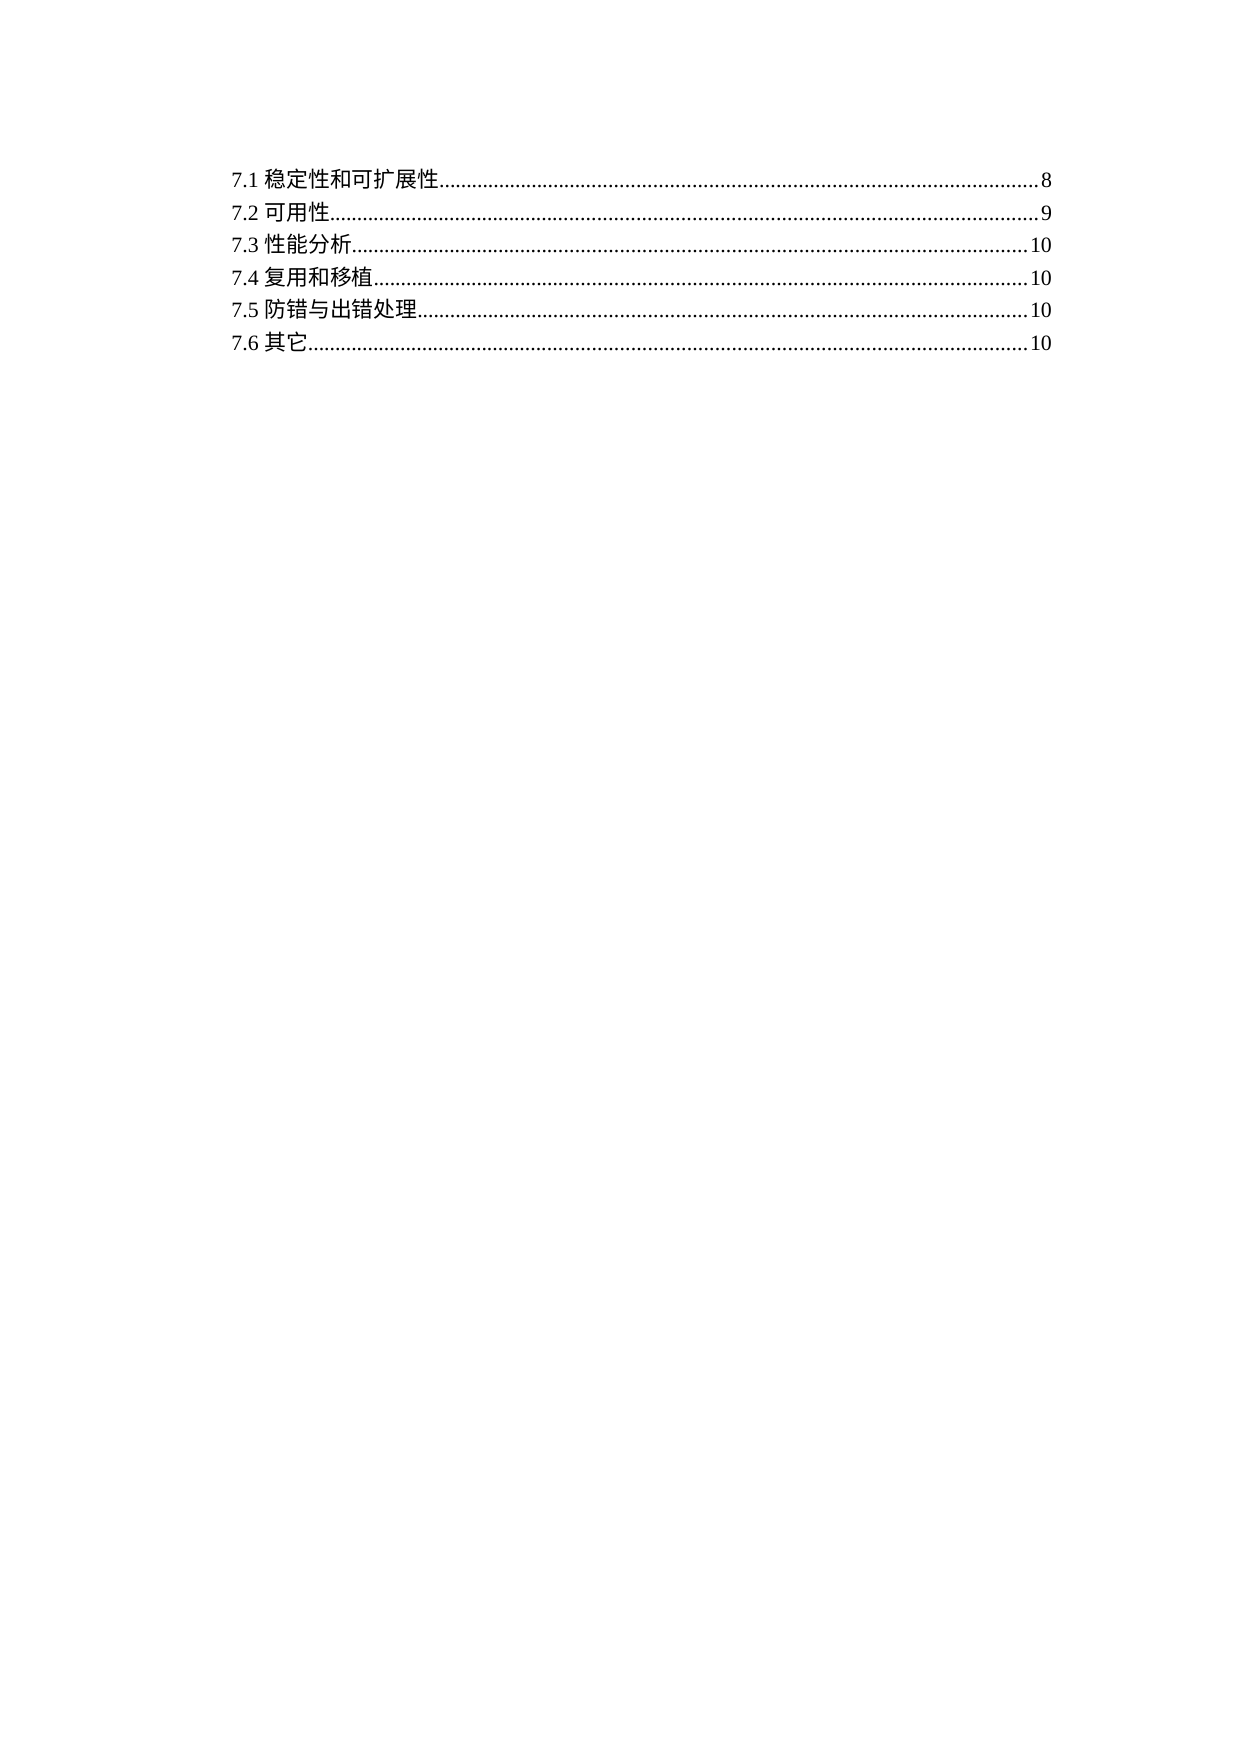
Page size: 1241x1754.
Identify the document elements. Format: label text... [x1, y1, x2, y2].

text 7.1 稳定性和可扩展性 8 [231, 162, 1053, 194]
text 7.3 性能分析 10 [231, 227, 1053, 259]
text 7.4 复用和移植 10 [231, 259, 1053, 292]
text 7.2 可用性 9 [231, 194, 1053, 227]
text 7.6 其它 10 [231, 324, 1053, 357]
text 7.5 防错与出错处理 10 [231, 292, 1053, 324]
